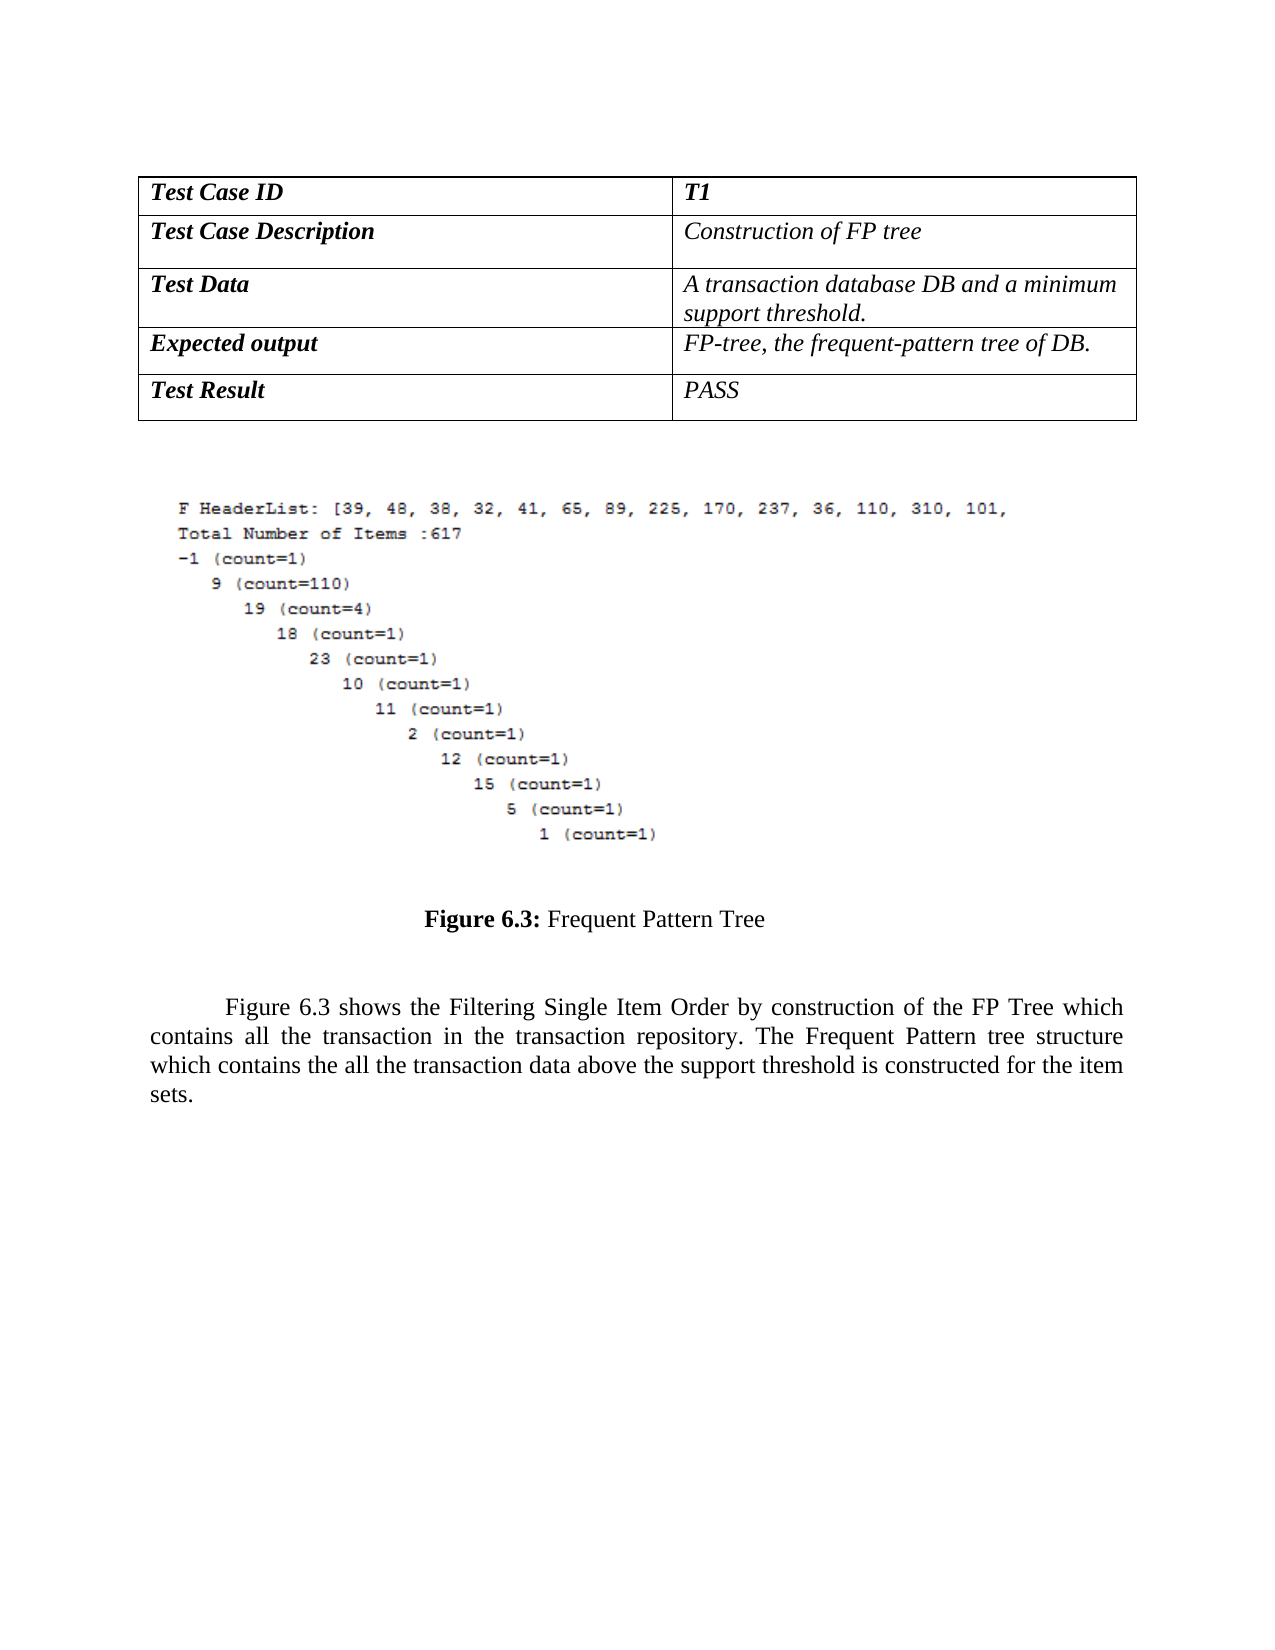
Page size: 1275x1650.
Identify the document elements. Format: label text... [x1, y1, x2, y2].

table_cell Test Result [139, 375, 672, 420]
table_header Test Case ID [139, 178, 672, 215]
table_cell Construction of FP tree [673, 216, 1136, 268]
table_cell Expected output [139, 328, 672, 374]
table_cell FP-tree, the frequent-pattern tree of DB. [673, 328, 1136, 374]
picture [150, 500, 1008, 849]
table_cell Test Case Description [139, 216, 672, 268]
text Figure 6.3 shows the Filtering Single Item Order by construction of the FP Tree which contains all the transaction in the transaction repository. The Frequent Pattern tree structure which contains the all the transaction data above the support threshold is constructed for the item sets. [150, 992, 1125, 1107]
table_header T1 [673, 178, 1136, 215]
table_cell A transaction database DB and a minimum support threshold. [673, 269, 1136, 327]
table_cell Test Data [139, 269, 672, 327]
table_cell PASS [673, 375, 1136, 420]
